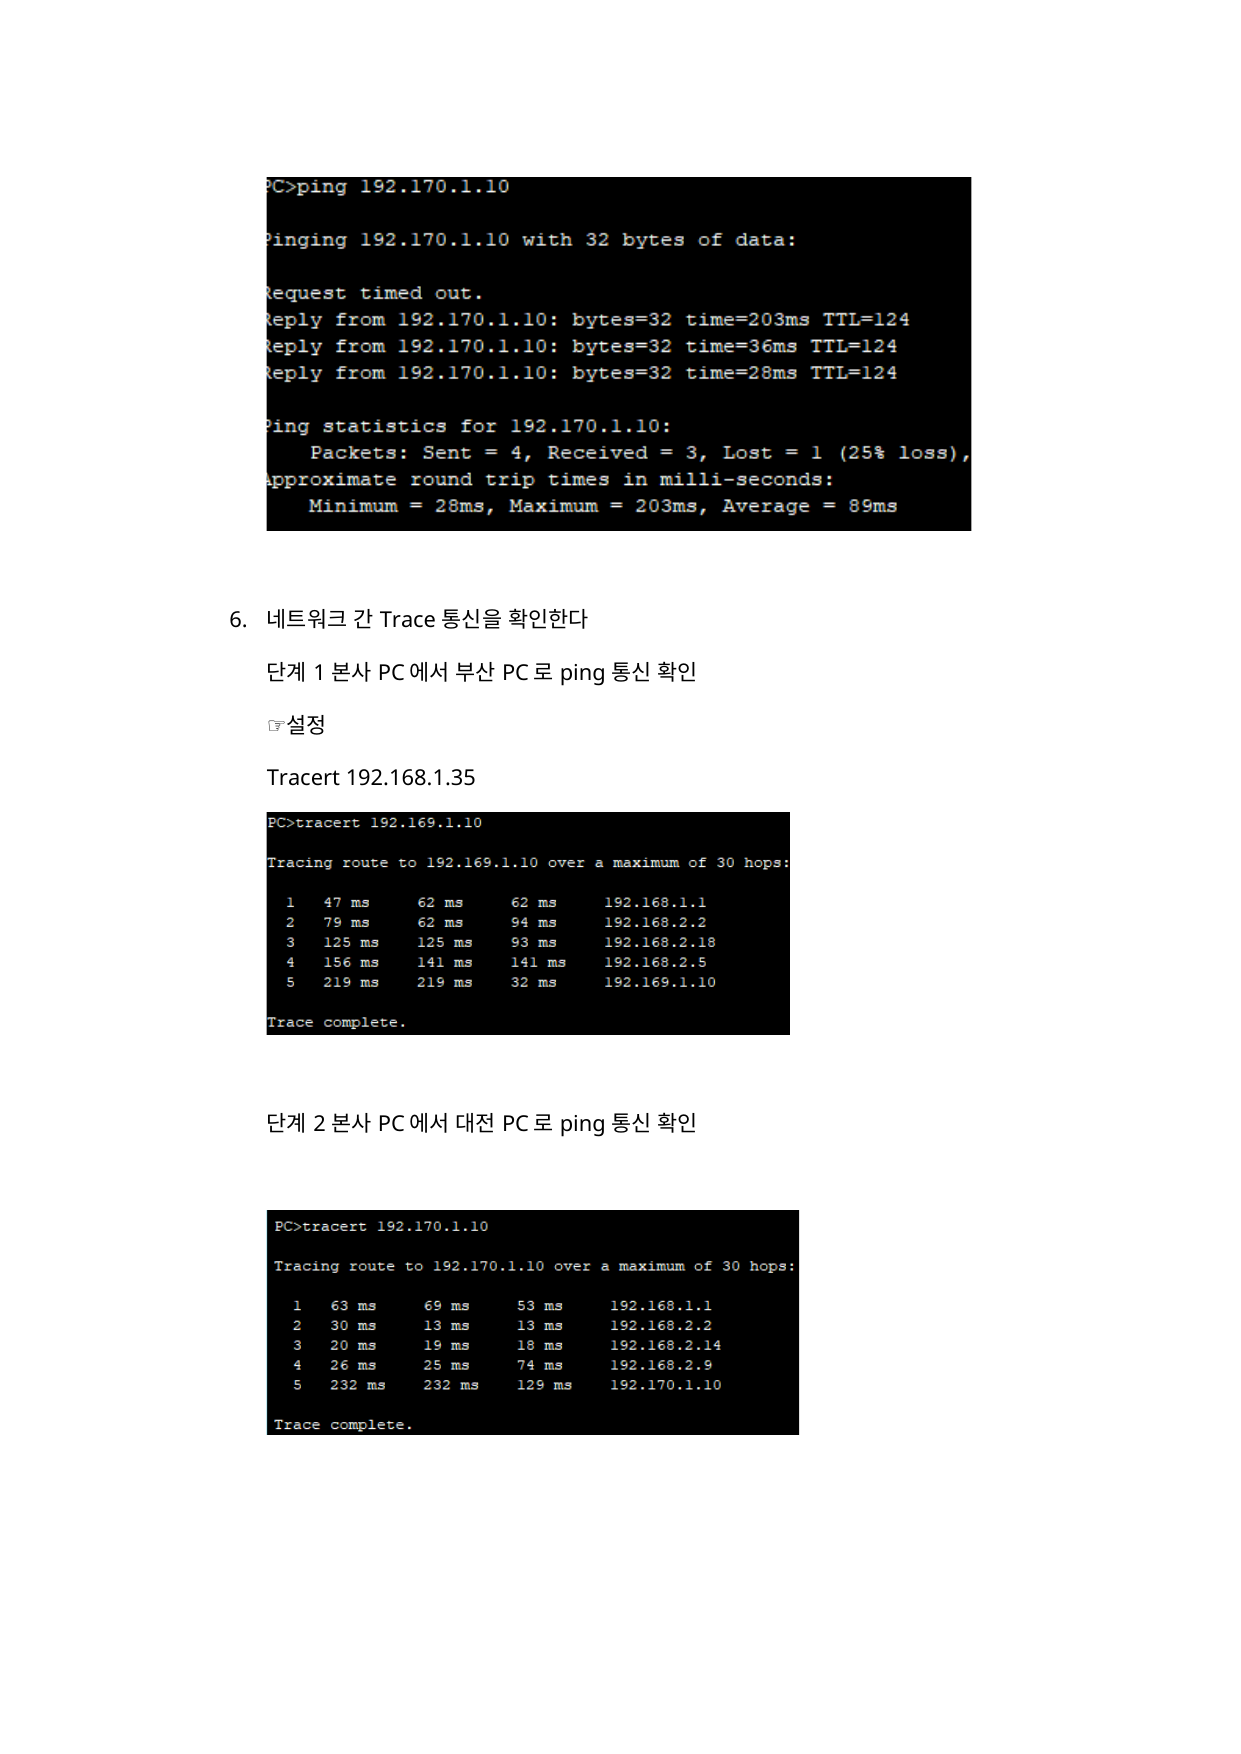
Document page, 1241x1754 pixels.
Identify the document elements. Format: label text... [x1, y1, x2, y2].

picture [266, 812, 790, 1035]
picture [266, 177, 972, 531]
list 네트워크 간 Trace 통신을 확인한다 [229, 602, 1090, 634]
list 단계 2 본사 PC에서 대전 PC로 ping 통신 확인 [267, 1106, 1090, 1138]
picture [266, 1210, 800, 1435]
list Tracert 192.168.1.35 [267, 762, 1090, 791]
list 단계 1 본사 PC에서 부산 PC로 ping 통신 확인 [267, 655, 1090, 687]
list ☞설정 [267, 708, 1090, 740]
